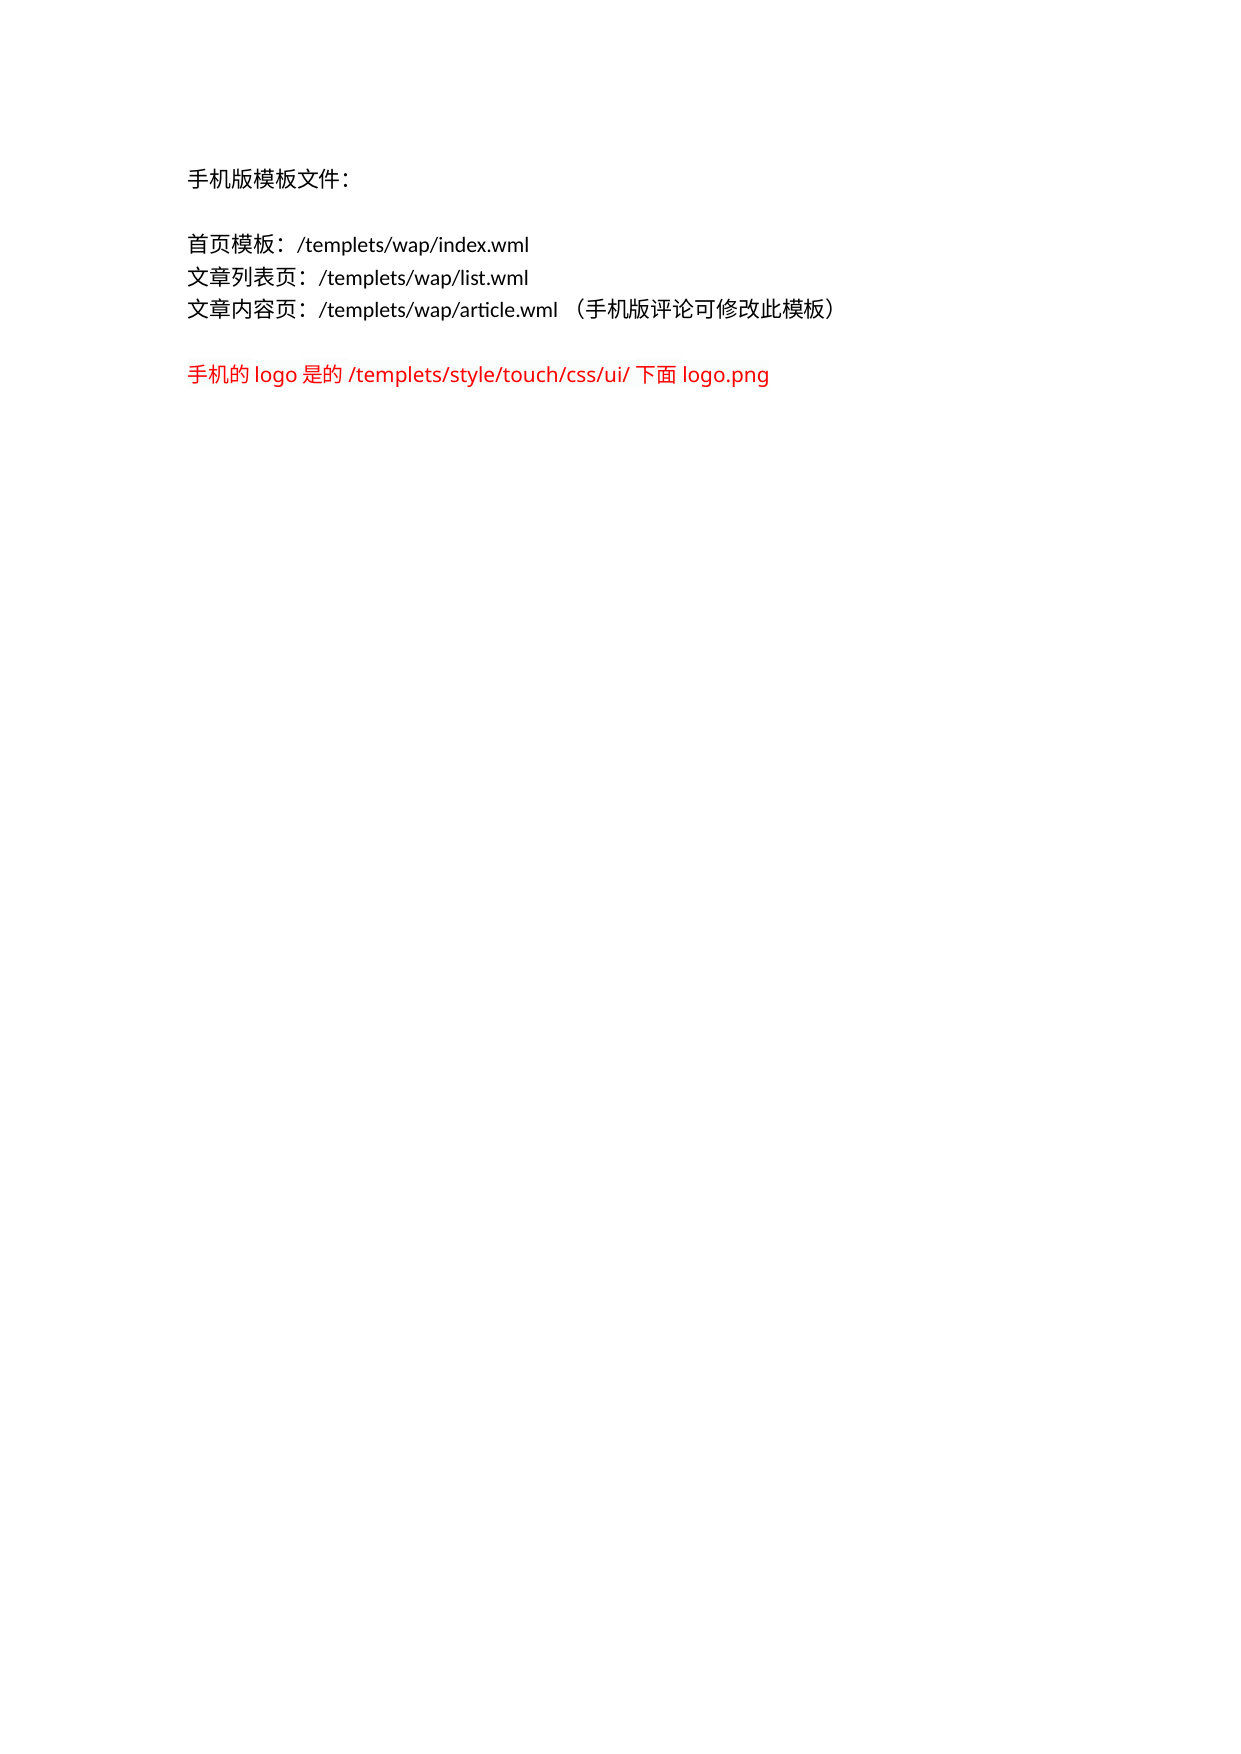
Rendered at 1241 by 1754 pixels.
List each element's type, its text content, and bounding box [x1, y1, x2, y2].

text 文章内容页：/templets/wap/article.wml （手机版评论可修改此模板） [187, 292, 1053, 324]
text 手机版模板文件： [187, 162, 1053, 194]
text 手机的logo是的 /templets/style/touch/css/ui/ 下面 logo.png [187, 357, 1053, 389]
text 首页模板：/templets/wap/index.wml [187, 227, 1053, 259]
text 文章列表页：/templets/wap/list.wml [187, 259, 1053, 292]
